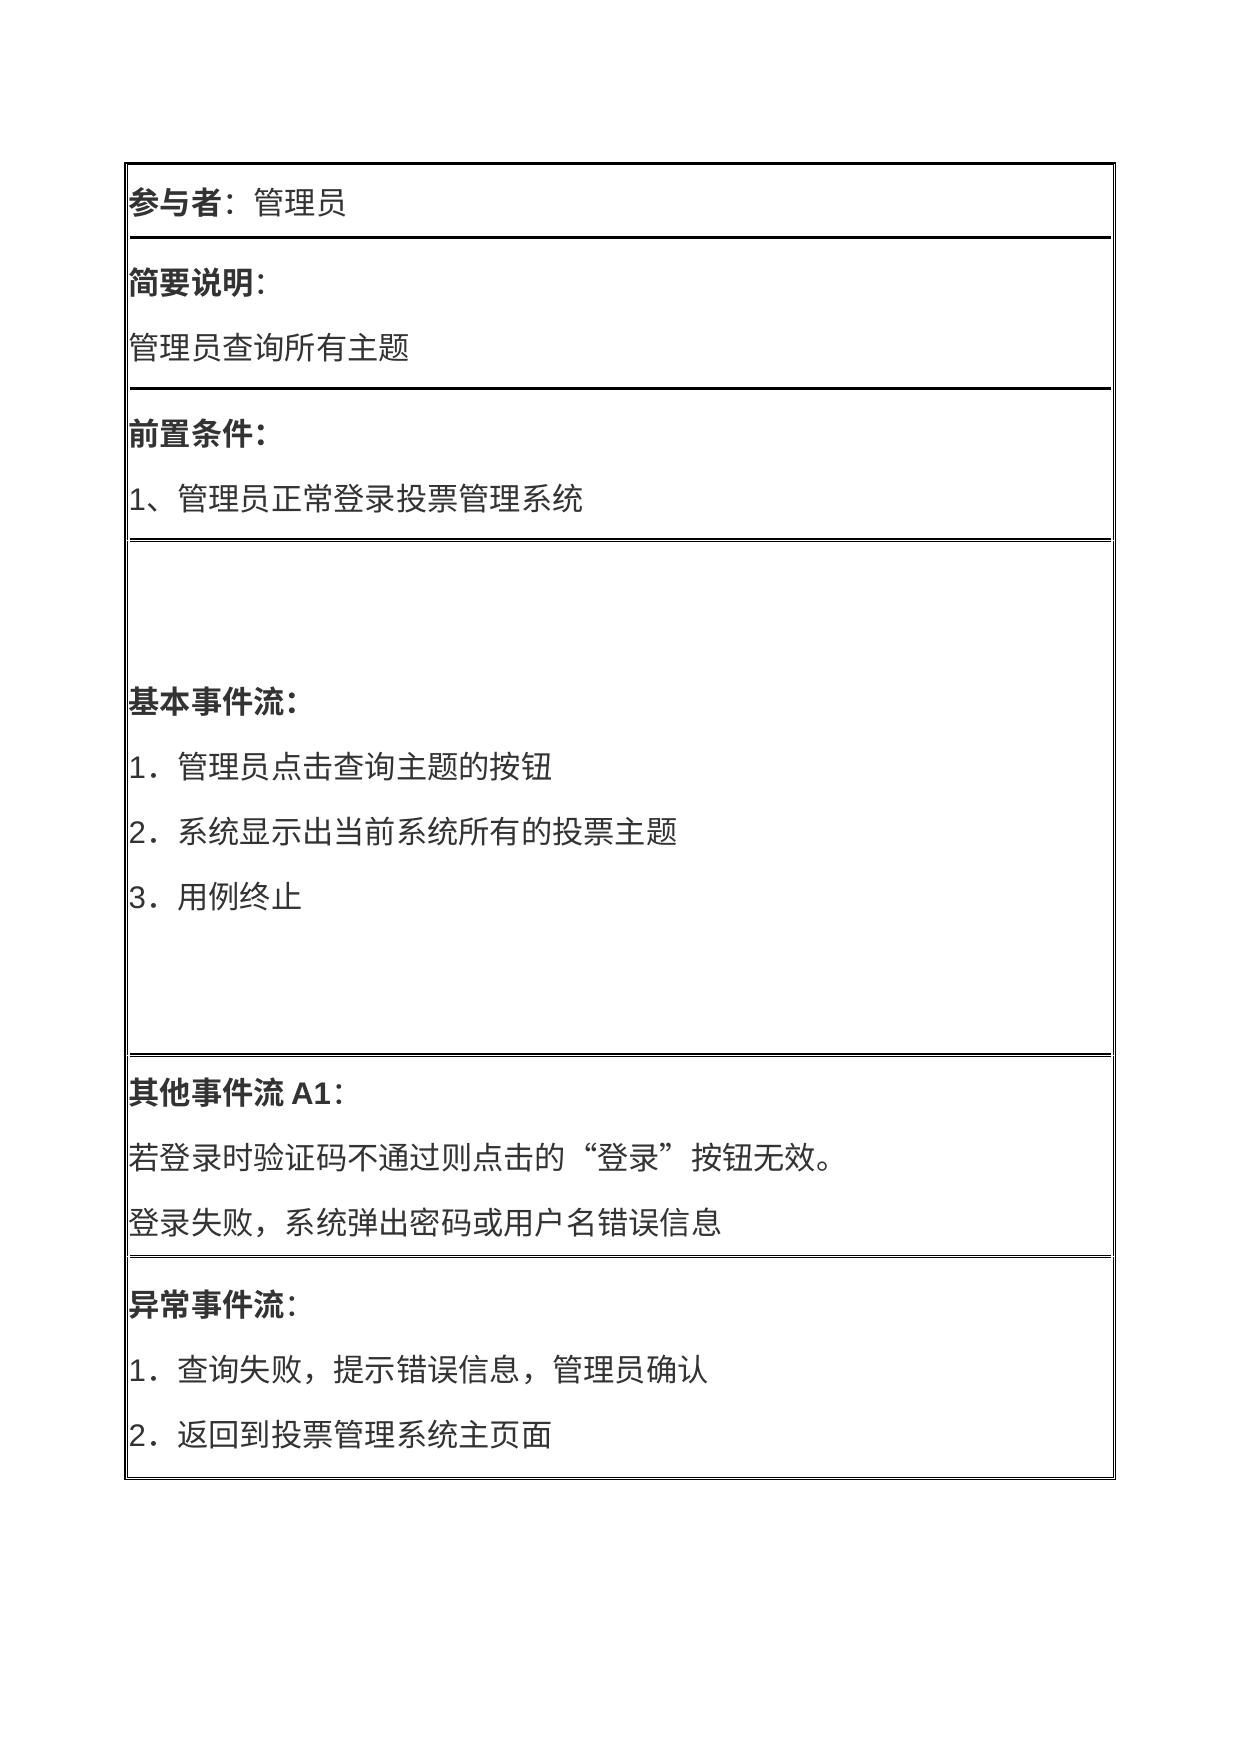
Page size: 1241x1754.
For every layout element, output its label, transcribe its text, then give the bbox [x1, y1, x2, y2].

table_cell 简要说明： 管理员查询所有主题 [128, 236, 1113, 387]
table_cell 基本事件流： 1．管理员点击查询主题的按钮 2．系统显示出当前系统所有的投票主题 3．用例终止 [128, 538, 1113, 1053]
table_cell 前置条件： 1、管理员正常登录投票管理系统 [128, 387, 1113, 538]
table_cell 其他事件流A1： 若登录时验证码不通过则点击的“登录”按钮无效。 登录失败，系统弹出密码或用户名错误信息 [128, 1053, 1113, 1255]
table_cell 异常事件流： 1．查询失败，提示错误信息，管理员确认 2．返回到投票管理系统主页面 [126, 1255, 1114, 1477]
table_cell 参与者：管理员 [128, 165, 1113, 236]
